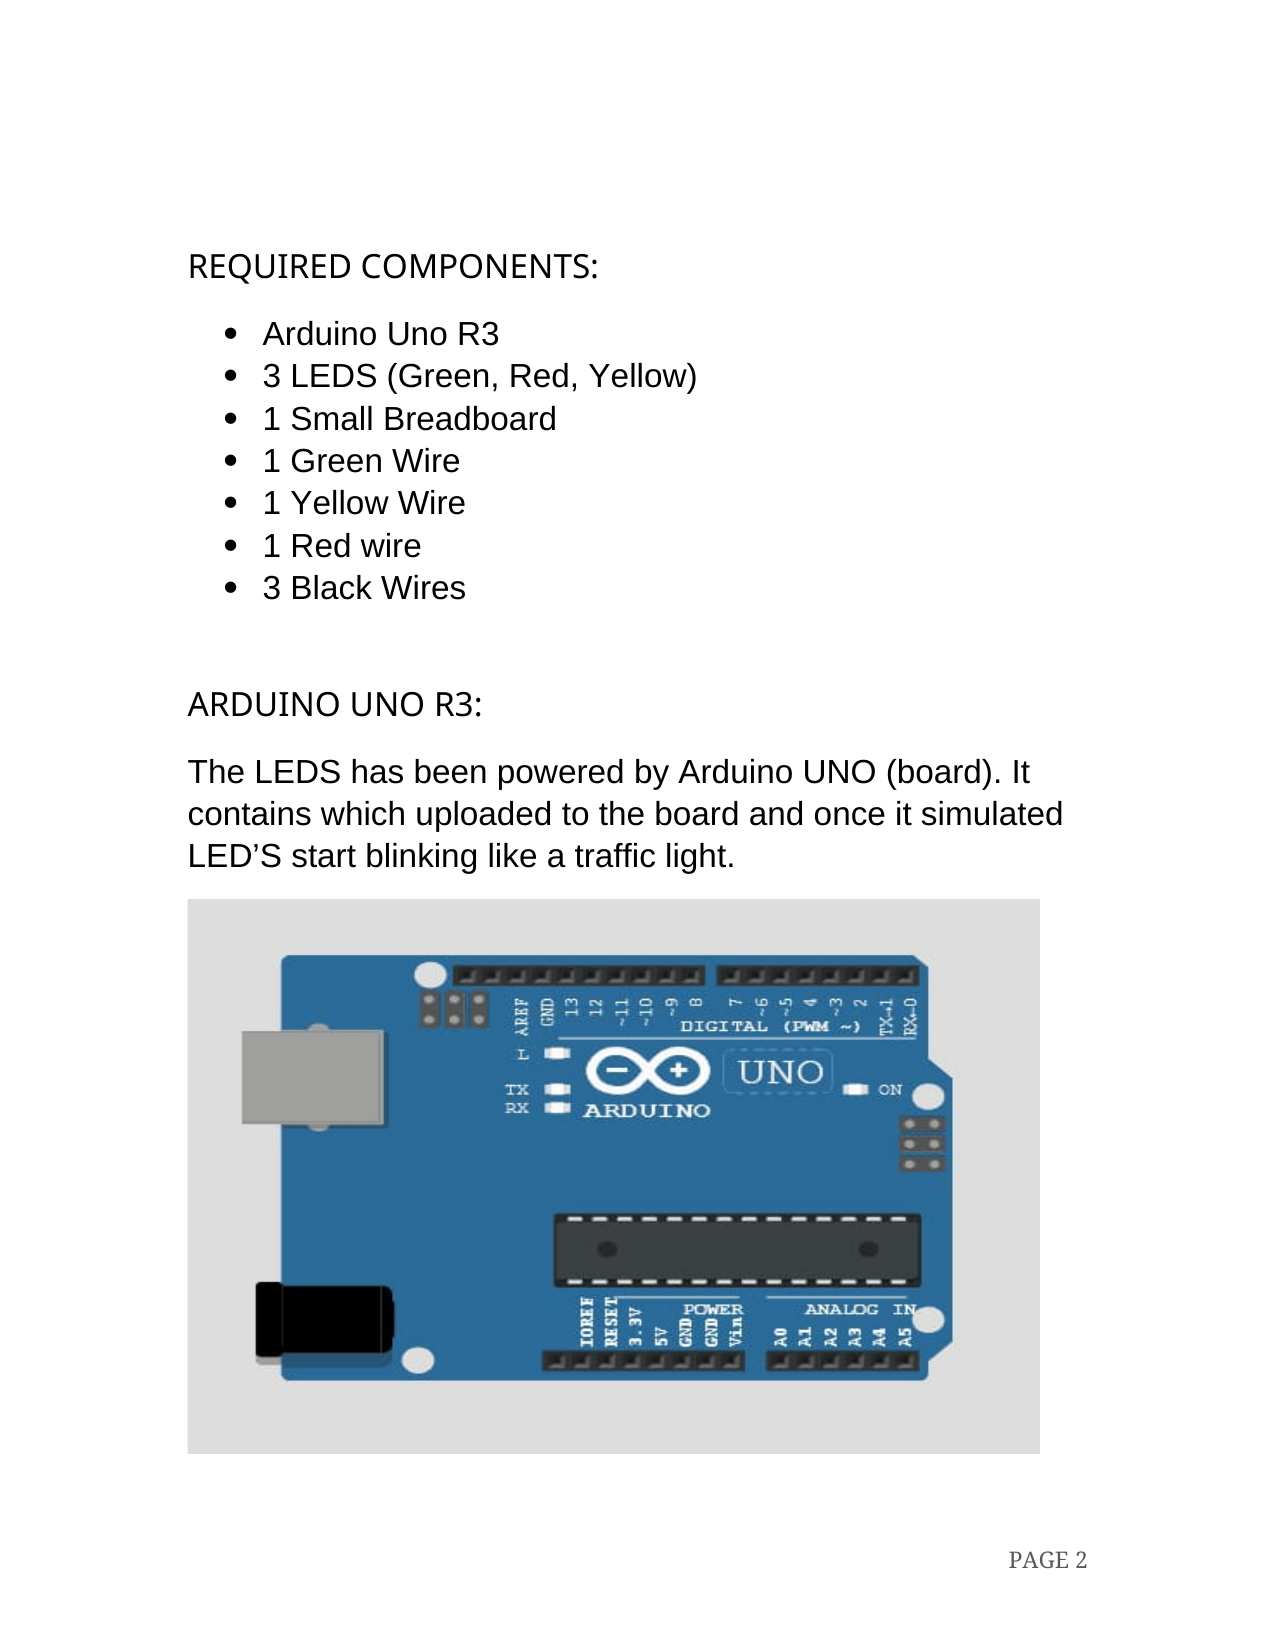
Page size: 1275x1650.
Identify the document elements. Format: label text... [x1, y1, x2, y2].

text REQUIRED COMPONENTS: [187, 243, 1087, 288]
list 1 Green Wire [225, 441, 1087, 479]
picture [187, 899, 1040, 1454]
list 3 Black Wires [225, 568, 1087, 607]
text The LEDS has been powered by Arduino UNO (board). It contains which uploaded to the board and once it simulated LED’S start blinking like a traffic light. [187, 752, 1087, 875]
list 1 Yellow Wire [225, 483, 1087, 522]
list 3 LEDS (Green, Red, Yellow) [225, 356, 1087, 395]
list 1 Red wire [225, 526, 1087, 564]
text ARDUINO UNO R3: [187, 681, 1087, 727]
list 1 Small Breadboard [225, 398, 1087, 437]
list Arduino Uno R3 [225, 314, 1087, 352]
